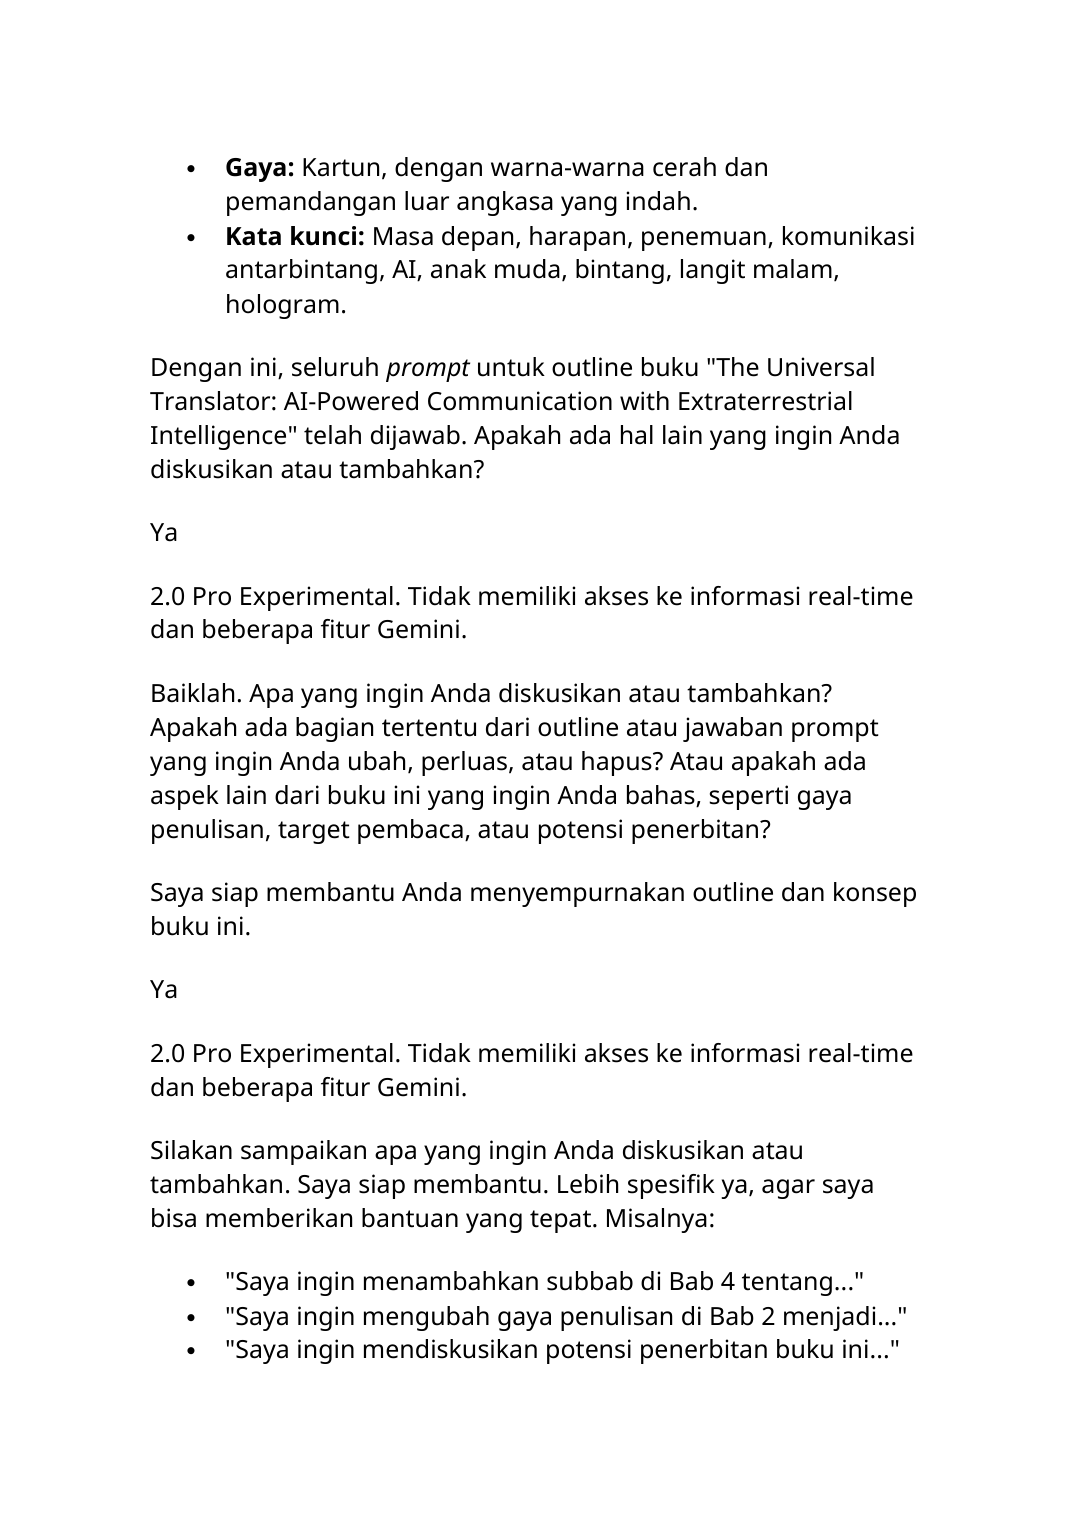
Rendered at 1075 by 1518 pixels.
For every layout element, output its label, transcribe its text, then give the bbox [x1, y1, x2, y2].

text Dengan ini, seluruh prompt untuk outline buku "The Universal Translator: AI-Powered Communication with Extraterrestrial Intelligence" telah dijawab. Apakah ada hal lain yang ingin Anda diskusikan atau tambahkan? [150, 349, 925, 486]
text Silakan sampaikan apa yang ingin Anda diskusikan atau tambahkan. Saya siap membantu. Lebih spesifik ya, agar saya bisa memberikan bantuan yang tepat. Misalnya: [150, 1133, 925, 1235]
text Saya siap membantu Anda menyempurnakan outline dan konsep buku ini. [150, 875, 925, 943]
text 2.0 Pro Experimental. Tidak memiliki akses ke informasi real-time dan beberapa fitur Gemini. [150, 578, 925, 646]
list "Saya ingin menambahkan subbab di Bab 4 tentang..." [187, 1264, 925, 1298]
text Baiklah. Apa yang ingin Anda diskusikan atau tambahkan? Apakah ada bagian tertentu dari outline atau jawaban prompt yang ingin Anda ubah, perluas, atau hapus? Atau apakah ada aspek lain dari buku ini yang ingin Anda bahas, seperti gaya penulisan, target pembaca, atau potensi penerbitan? [150, 675, 925, 846]
list Gaya: Kartun, dengan warna-warna cerah dan pemandangan luar angkasa yang indah. [187, 150, 925, 218]
text Ya [150, 972, 925, 1006]
list "Saya ingin mendiskusikan potensi penerbitan buku ini..." [187, 1332, 925, 1366]
text 2.0 Pro Experimental. Tidak memiliki akses ke informasi real-time dan beberapa fitur Gemini. [150, 1035, 925, 1103]
list Kata kunci: Masa depan, harapan, penemuan, komunikasi antarbintang, AI, anak muda, bintang, langit malam, hologram. [187, 218, 925, 320]
text Ya [150, 515, 925, 549]
list "Saya ingin mengubah gaya penulisan di Bab 2 menjadi..." [187, 1298, 925, 1332]
